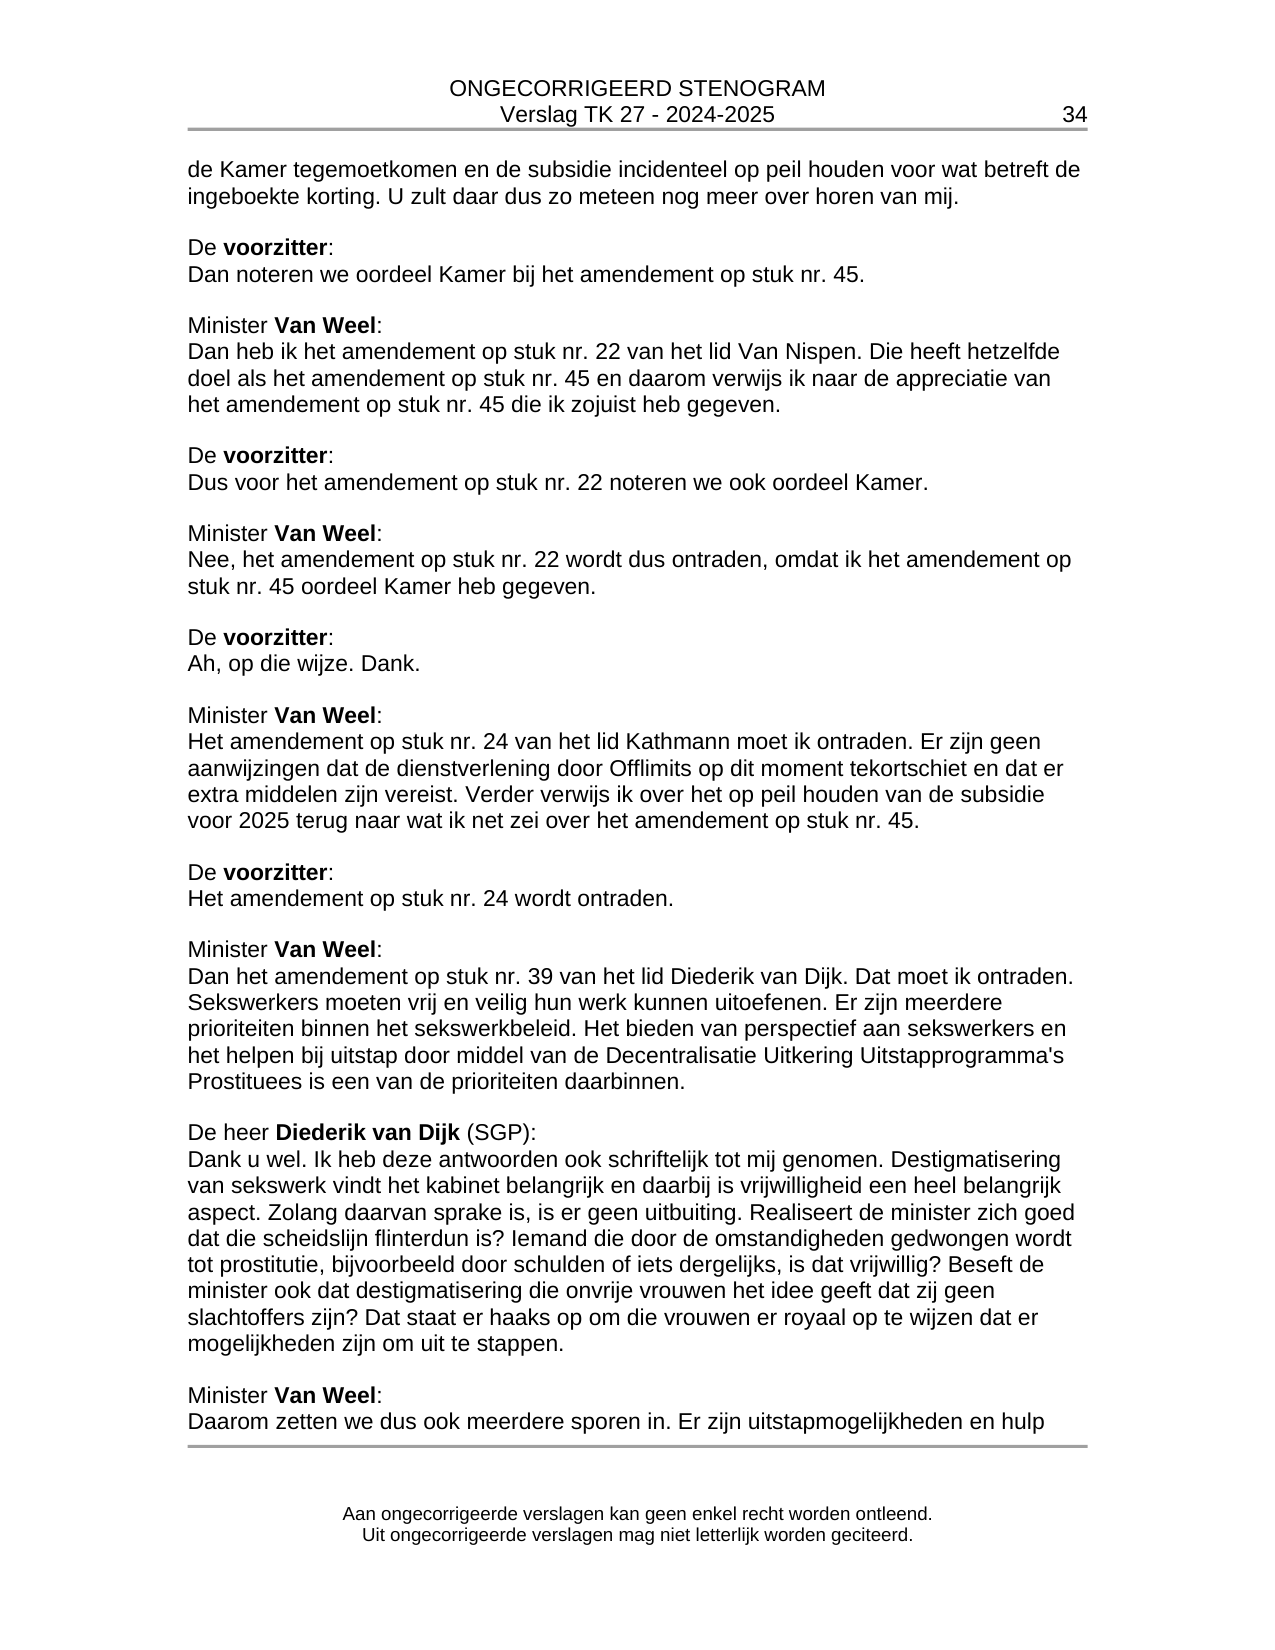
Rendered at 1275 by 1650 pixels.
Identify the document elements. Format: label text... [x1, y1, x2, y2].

text De voorzitter: Ah, op die wijze. Dank. [187, 624, 1087, 677]
text Minister Van Weel: Nee, het amendement op stuk nr. 22 wordt dus ontraden, omdat ik het amendement op stuk nr. 45 oordeel Kamer heb gegeven. [187, 520, 1087, 599]
text Minister Van Weel: Dan het amendement op stuk nr. 39 van het lid Diederik van Dijk. Dat moet ik ontraden. Sekswerkers moeten vrij en veilig hun werk kunnen uitoefenen. Er zijn meerdere prioriteiten binnen het sekswerkbeleid. Het bieden van perspectief aan sekswerkers en het helpen bij uitstap door middel van de Decentralisatie Uitkering Uitstapprogramma's Prostituees is een van de prioriteiten daarbinnen. [187, 936, 1087, 1094]
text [187, 1382, 1087, 1434]
text Minister Van Weel: Dan heb ik het amendement op stuk nr. 22 van het lid Van Nispen. Die heeft hetzelfde doel als het amendement op stuk nr. 45 en daarom verwijs ik naar de appreciatie van het amendement op stuk nr. 45 die ik zojuist heb gegeven. [187, 312, 1087, 417]
text Minister Van Weel: Het amendement op stuk nr. 24 van het lid Kathmann moet ik ontraden. Er zijn geen aanwijzingen dat de dienstverlening door Offlimits op dit moment tekortschiet en dat er extra middelen zijn vereist. Verder verwijs ik over het op peil houden van de subsidie voor 2025 terug naar wat ik net zei over het amendement op stuk nr. 45. [187, 702, 1087, 833]
text De voorzitter: Het amendement op stuk nr. 24 wordt ontraden. [187, 858, 1087, 911]
text De voorzitter: Dan noteren we oordeel Kamer bij het amendement op stuk nr. 45. [187, 234, 1087, 287]
text De voorzitter: Dus voor het amendement op stuk nr. 22 noteren we ook oordeel Kamer. [187, 442, 1087, 495]
text De heer Diederik van Dijk (SGP): Dank u wel. Ik heb deze antwoorden ook schriftelijk tot mij genomen. Destigmatisering van sekswerk vindt het kabinet belangrijk en daarbij is vrijwilligheid een heel belangrijk aspect. Zolang daarvan sprake is, is er geen uitbuiting. Realiseert de minister zich goed dat die scheidslijn flinterdun is? Iemand die door de omstandigheden gedwongen wordt tot prostitutie, bijvoorbeeld door schulden of iets dergelijks, is dat vrijwillig? Beseft de minister ook dat destigmatisering die onvrije vrouwen het idee geeft dat zij geen slachtoffers zijn? Dat staat er haaks op om die vrouwen er royaal op te wijzen dat er mogelijkheden zijn om uit te stappen. [187, 1119, 1087, 1357]
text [187, 156, 1087, 209]
